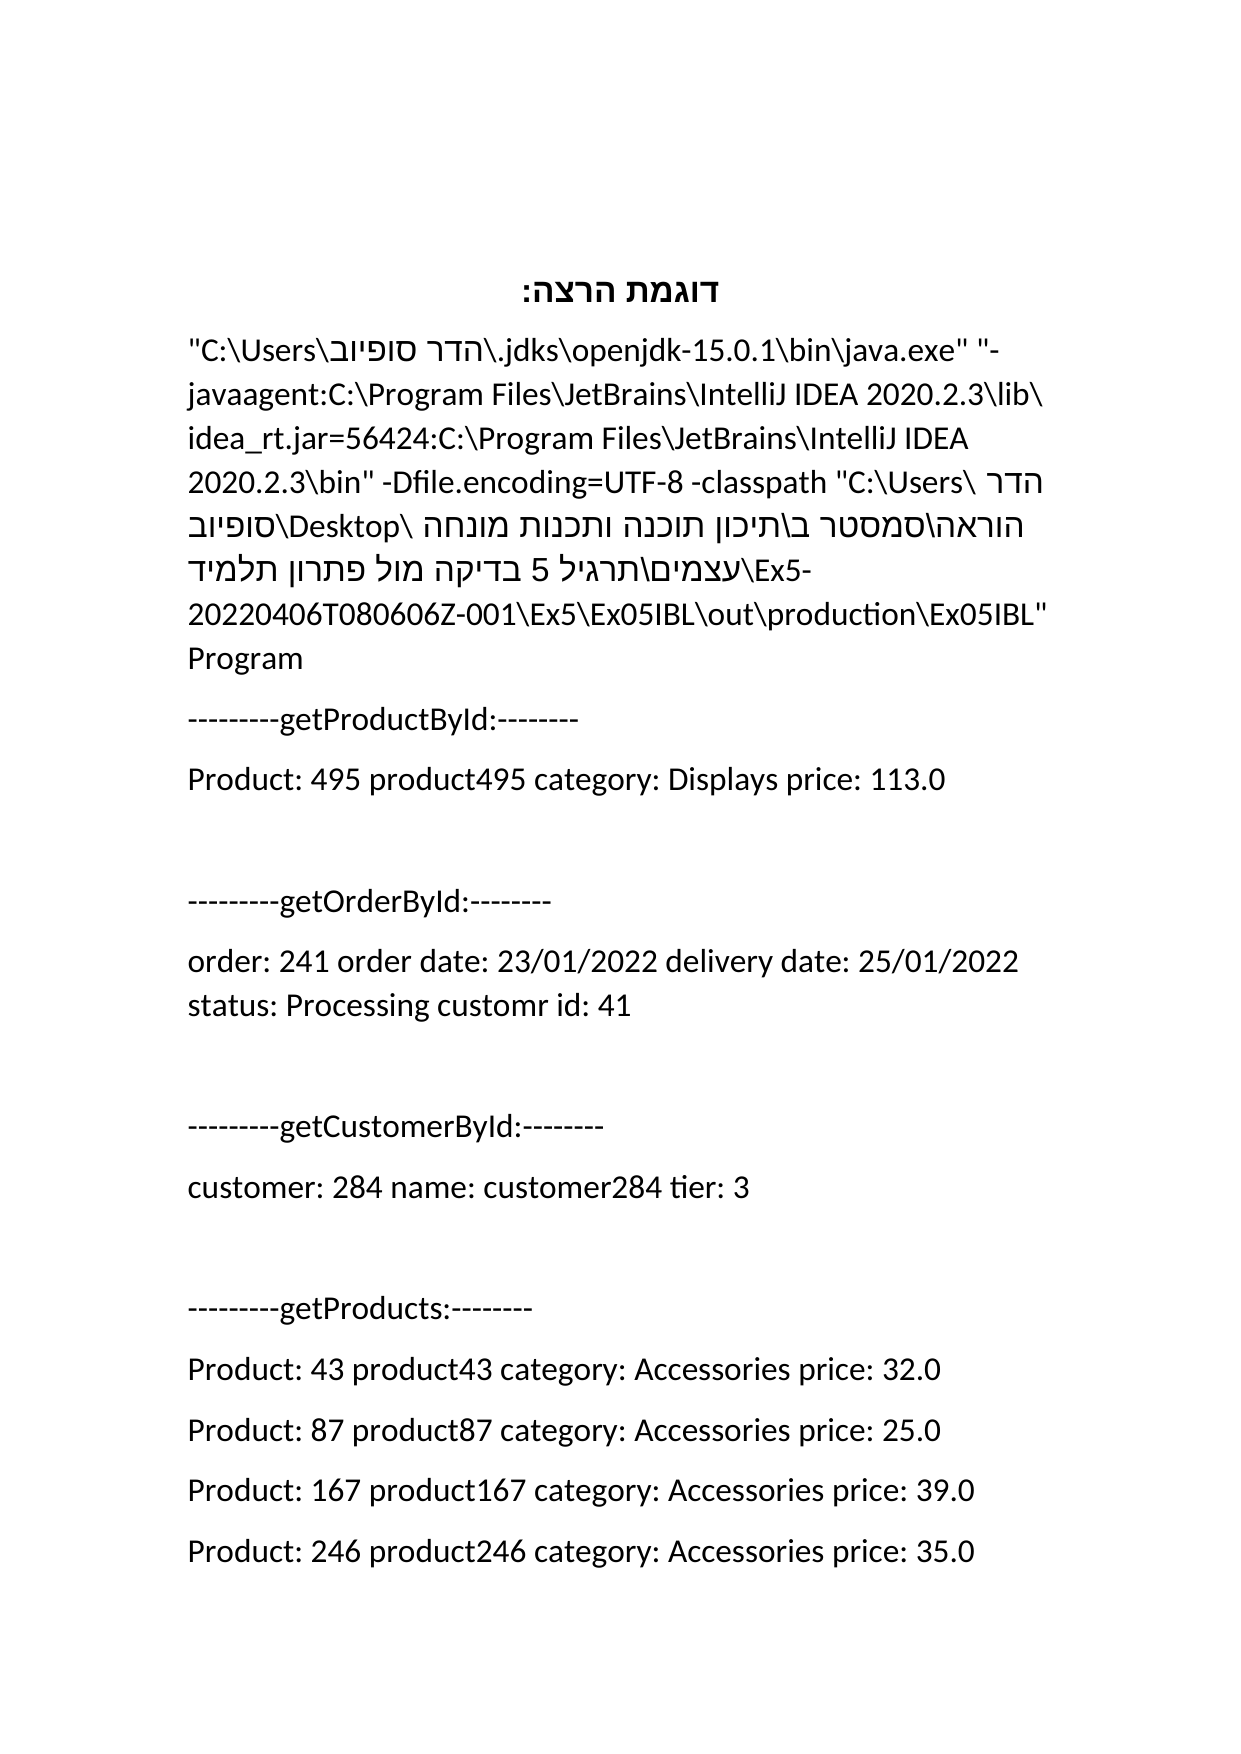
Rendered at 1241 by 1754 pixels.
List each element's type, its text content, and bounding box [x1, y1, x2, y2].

text ---------getOrderById:-------- [187, 879, 1053, 920]
text Product: 167 product167 category: Accessories price: 39.0 [187, 1469, 1053, 1510]
text Product: 495 product495 category: Displays price: 113.0 [187, 758, 1053, 799]
text Product: 87 product87 category: Accessories price: 25.0 [187, 1408, 1053, 1449]
text Product: 246 product246 category: Accessories price: 35.0 [187, 1530, 1053, 1571]
text order: 241 order date: 23/01/2022 delivery date: 25/01/2022 status: Processing customr id: 41 [187, 940, 1053, 1025]
text ---------getCustomerById:-------- [187, 1105, 1053, 1146]
text ---------getProductById:-------- [187, 698, 1053, 738]
text "C:\Users\הדר סופיוב\.jdks\openjdk-15.0.1\bin\java.exe" "-javaagent:C:\Program Files\JetBrains\IntelliJ IDEA 2020.2.3\lib\idea_rt.jar=56424:C:\Program Files\JetBrains\IntelliJ IDEA 2020.2.3\bin" -Dfile.encoding=UTF-8 -classpath "C:\Users\הדר סופיוב\Desktop\הוראה\סמסטר ב\תיכון תוכנה ותכנות מונחה עצמים\תרגיל 5 בדיקה מול פתרון תלמיד\Ex5-20220406T080606Z-001\Ex5\Ex05IBL\out\production\Ex05IBL" Program [187, 329, 1053, 678]
text customer: 284 name: customer284 tier: 3 [187, 1166, 1053, 1207]
text דוגמת הרצה: [187, 271, 1053, 310]
text Product: 43 product43 category: Accessories price: 32.0 [187, 1348, 1053, 1389]
text ---------getProducts:-------- [187, 1287, 1053, 1328]
